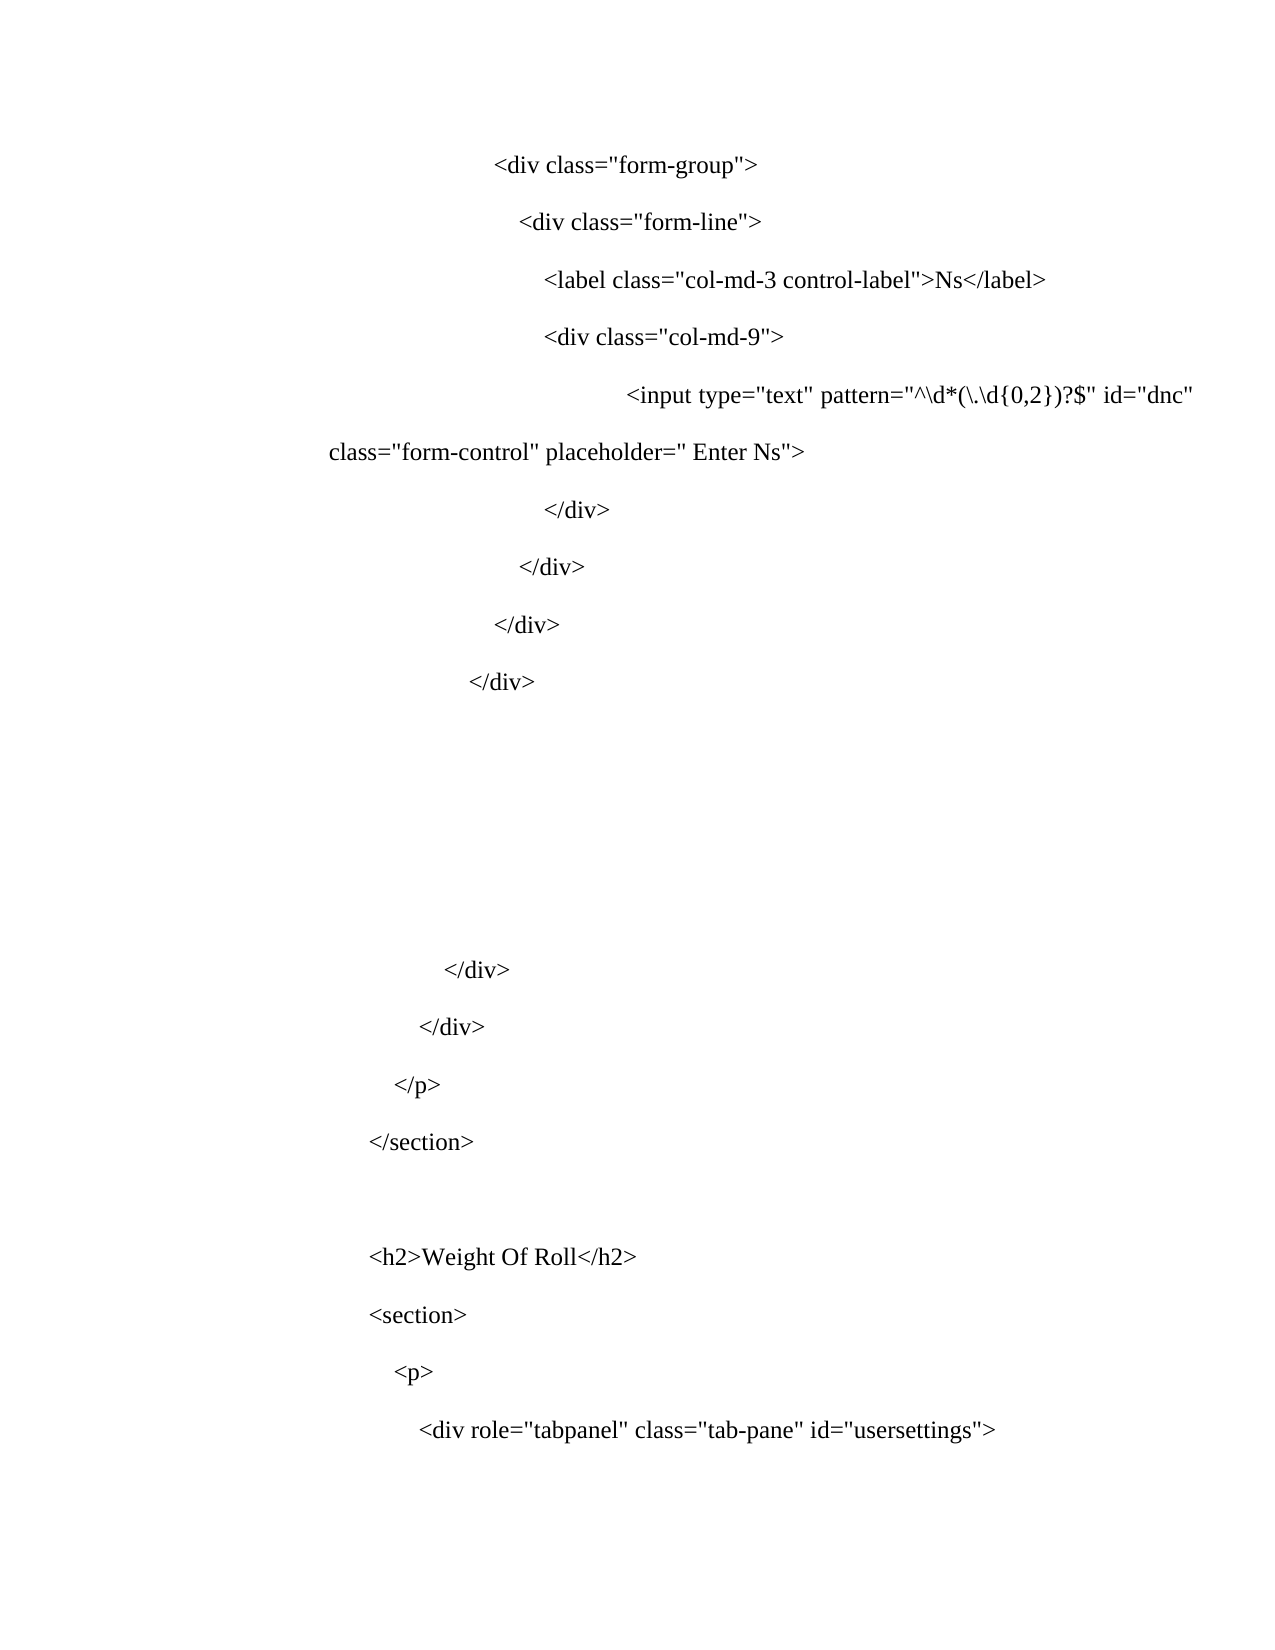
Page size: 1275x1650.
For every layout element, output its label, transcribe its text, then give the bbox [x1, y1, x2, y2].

text </p> [118, 1070, 1196, 1099]
text <h2>Weight Of Roll</h2> [118, 1242, 1196, 1271]
text <div class="form-line"> [118, 207, 1196, 236]
text <input type="text" pattern="^\d*(\.\d{0,2})?$" id="dnc" class="form-control" placeholder=" Enter Ns"> [118, 380, 1196, 466]
text <div class="form-group"> [118, 150, 1196, 179]
text </div> [118, 495, 1196, 524]
text <div role="tabpanel" class="tab-pane" id="usersettings"> [118, 1415, 1196, 1444]
text </div> [118, 552, 1196, 581]
text </div> [118, 610, 1196, 639]
text </div> [118, 1012, 1196, 1041]
text </div> [118, 667, 1196, 696]
text </section> [118, 1127, 1196, 1156]
text </div> [118, 955, 1196, 984]
text <section> [118, 1300, 1196, 1329]
text <label class="col-md-3 control-label">Ns</label> [118, 265, 1196, 294]
text <div class="col-md-9"> [118, 322, 1196, 351]
text <p> [118, 1357, 1196, 1386]
